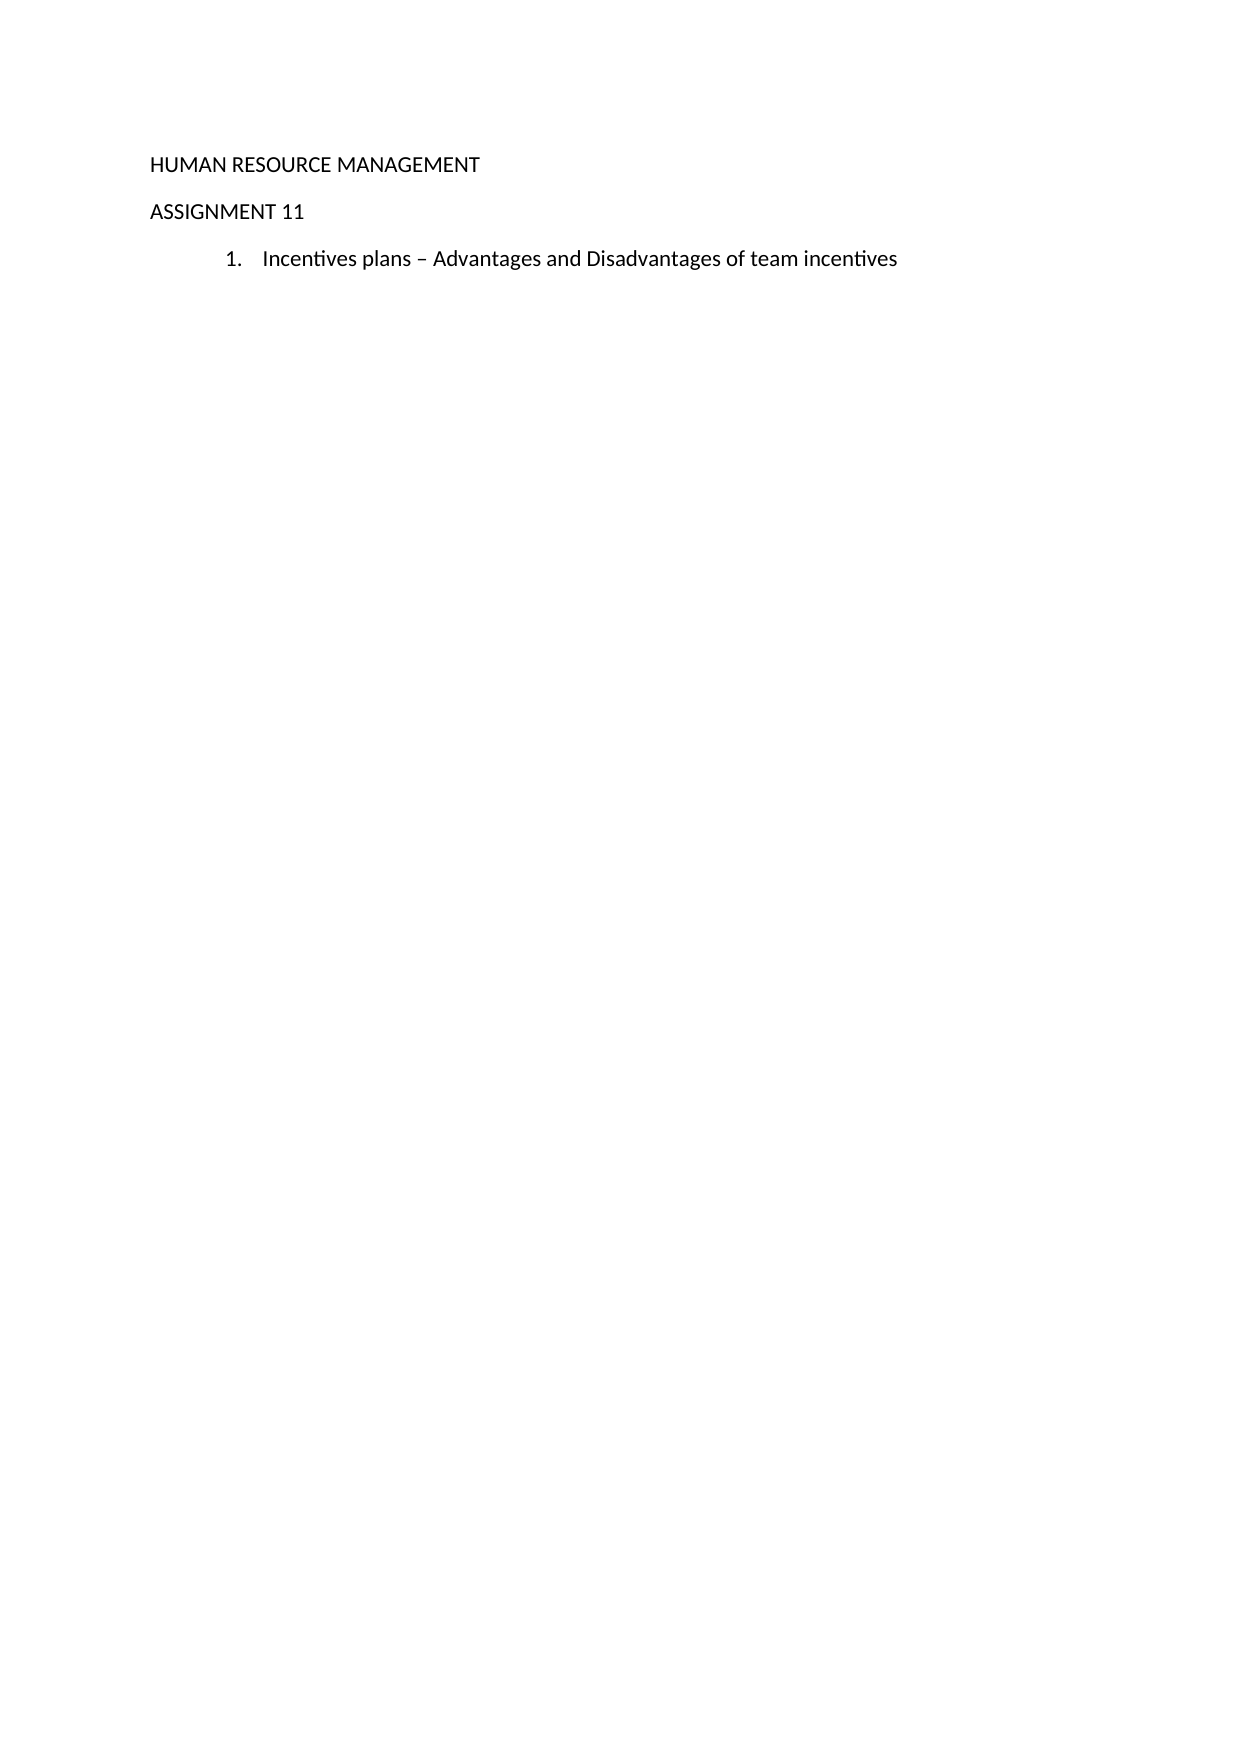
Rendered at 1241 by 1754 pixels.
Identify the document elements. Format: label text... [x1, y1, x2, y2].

text ASSIGNMENT 11 [150, 197, 1090, 225]
list Incentives plans – Advantages and Disadvantages of team incentives [225, 244, 1090, 272]
text HUMAN RESOURCE MANAGEMENT [150, 150, 1090, 178]
